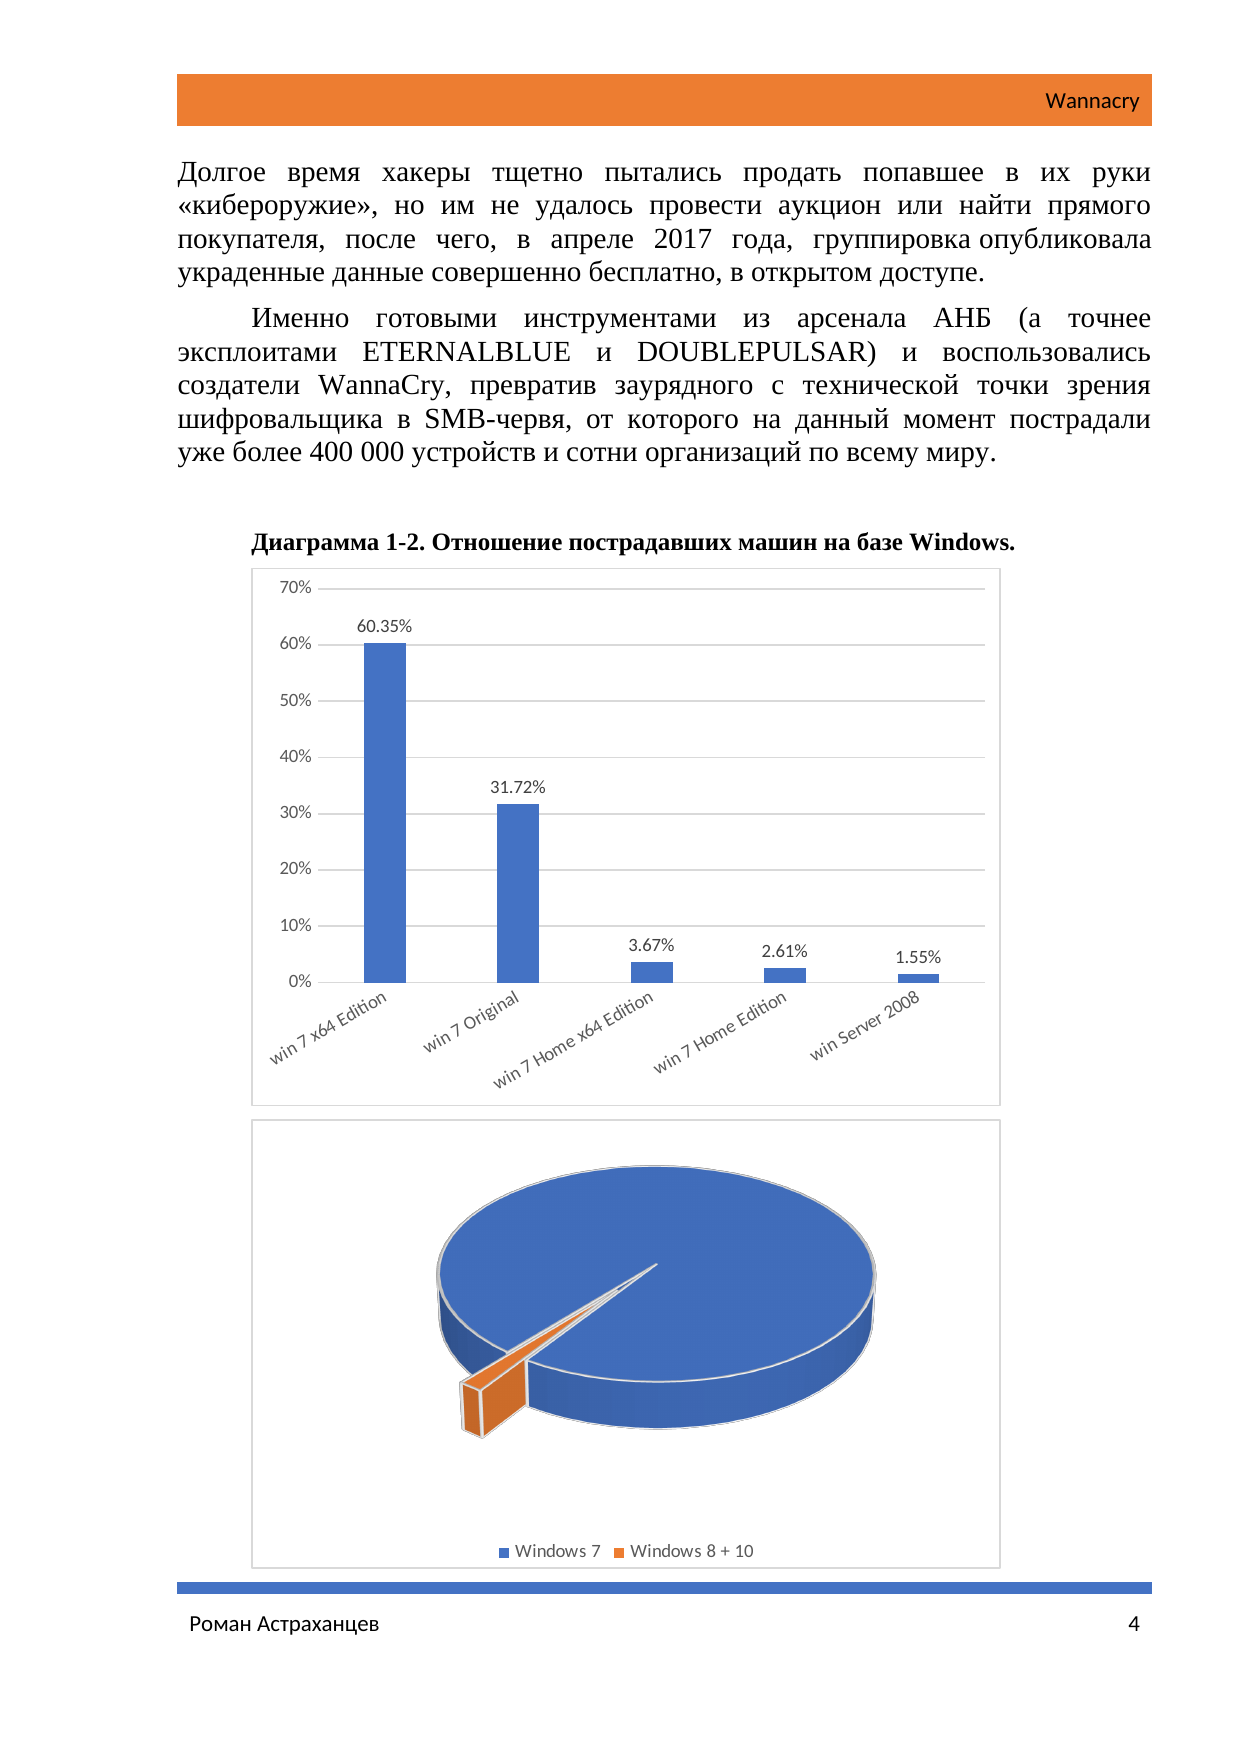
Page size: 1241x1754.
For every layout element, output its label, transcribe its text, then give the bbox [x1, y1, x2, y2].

text Диаграмма 1-2. Отношение пострадавших машин на базе Windows. [177, 527, 1152, 555]
text Именно готовыми инструментами из арсенала АНБ (а точнее эксплоитами ETERNALBLUE и DOUBLEPULSAR) и воспользовались создатели WannaCry, превратив заурядного с технической точки зрения шифровальщика в SMB-червя, от которого на данный момент пострадали уже более 400 000 устройств и сотни организаций по всему миру. [177, 300, 1152, 468]
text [177, 154, 1152, 288]
